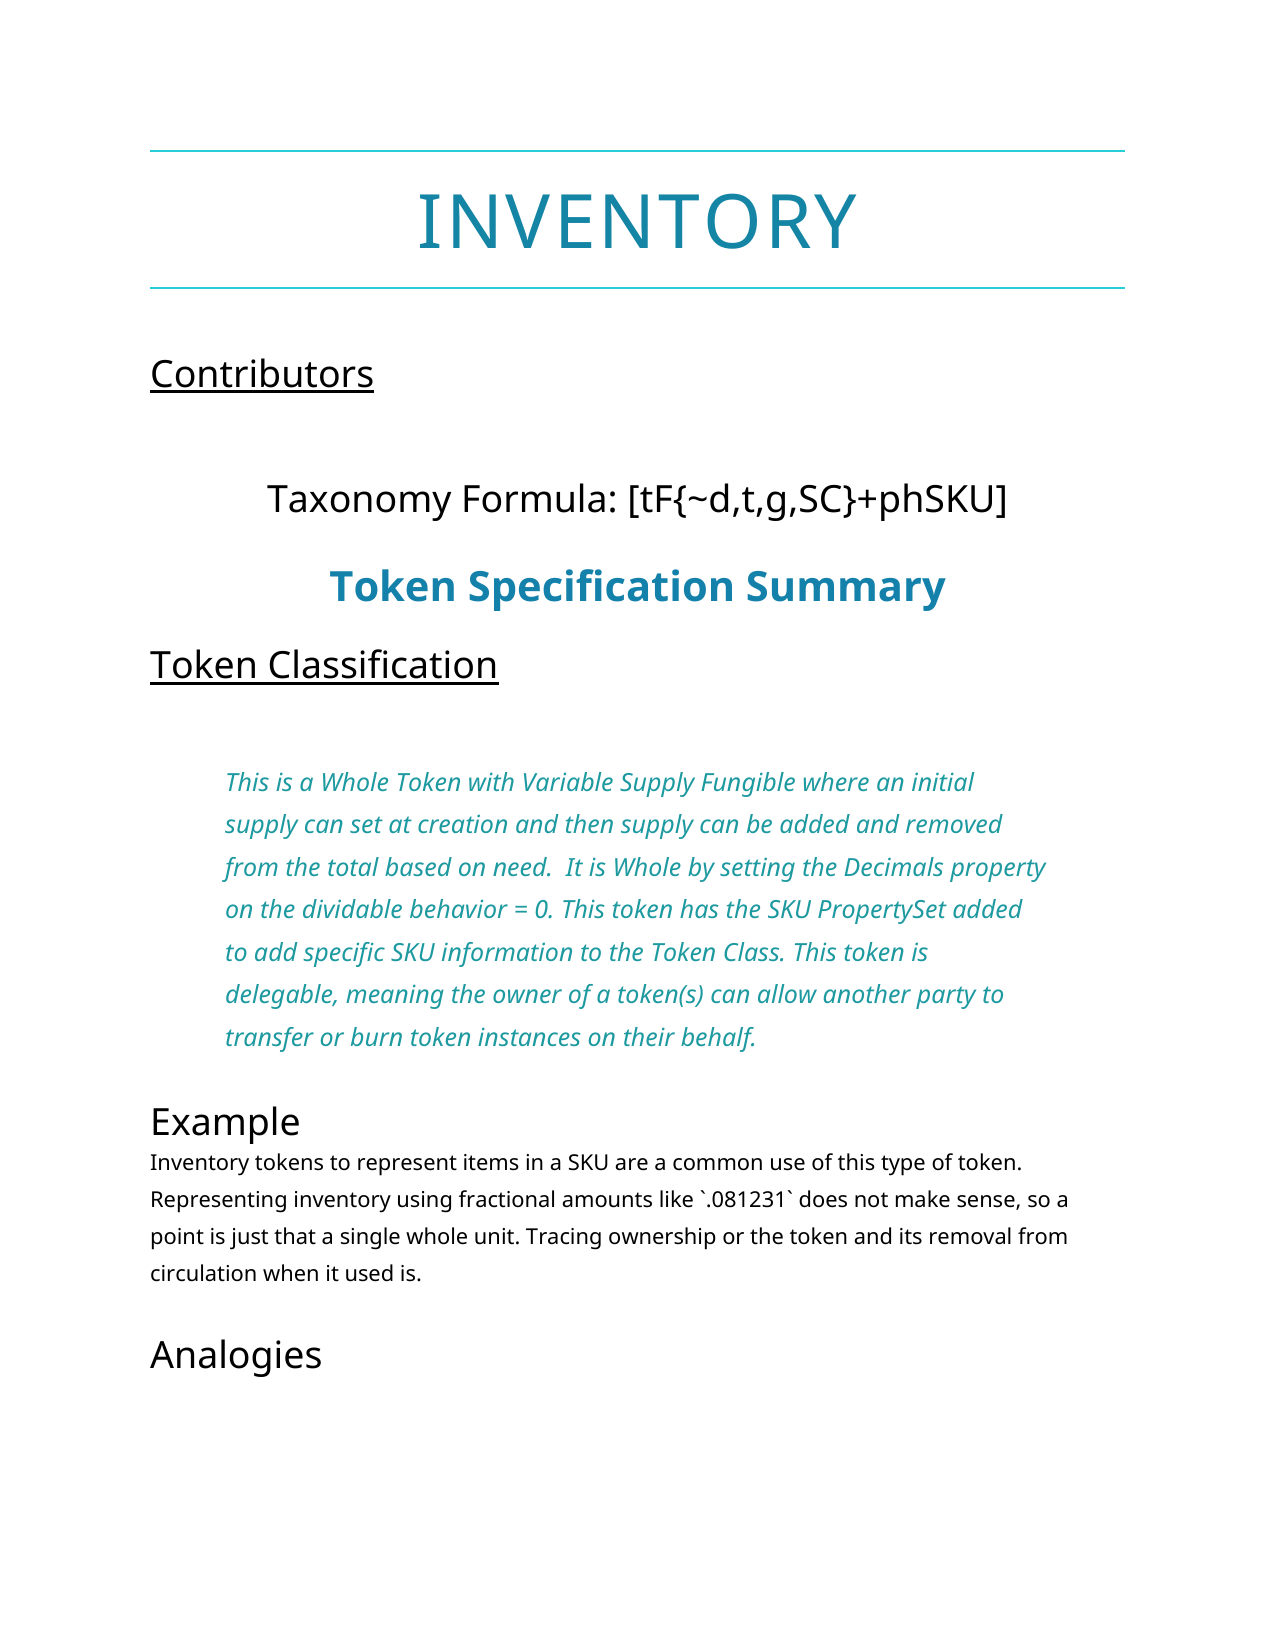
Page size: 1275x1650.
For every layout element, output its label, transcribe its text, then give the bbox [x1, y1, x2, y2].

subtitle Analogies [150, 1328, 1125, 1379]
subtitle Contributors [150, 347, 1125, 398]
subtitle Token Classification [150, 639, 1125, 690]
subtitle Token Specification Summary [150, 557, 1125, 614]
text Inventory tokens to represent items in a SKU are a common use of this type of token. Representing inventory using fractional amounts like `.081231` does not make sense, so a point is just that a single whole unit. Tracing ownership or the token and its removal from circulation when it used is. [150, 1146, 1125, 1288]
text This is a Whole Token with Variable Supply Fungible where an initial supply can set at creation and then supply can be added and removed from the total based on need. It is Whole by setting the Decimals property on the dividable behavior = 0. This token has the SKU PropertySet added to add specific SKU information to the Token Class. This token is delegable, meaning the owner of a token(s) can allow another party to transfer or burn token instances on their behalf. [225, 764, 1050, 1054]
subtitle Example [150, 1095, 1125, 1146]
subtitle Taxonomy Formula: [tF{~d,t,g,SC}+phSKU] [150, 473, 1125, 524]
title Inventory [150, 152, 1125, 287]
